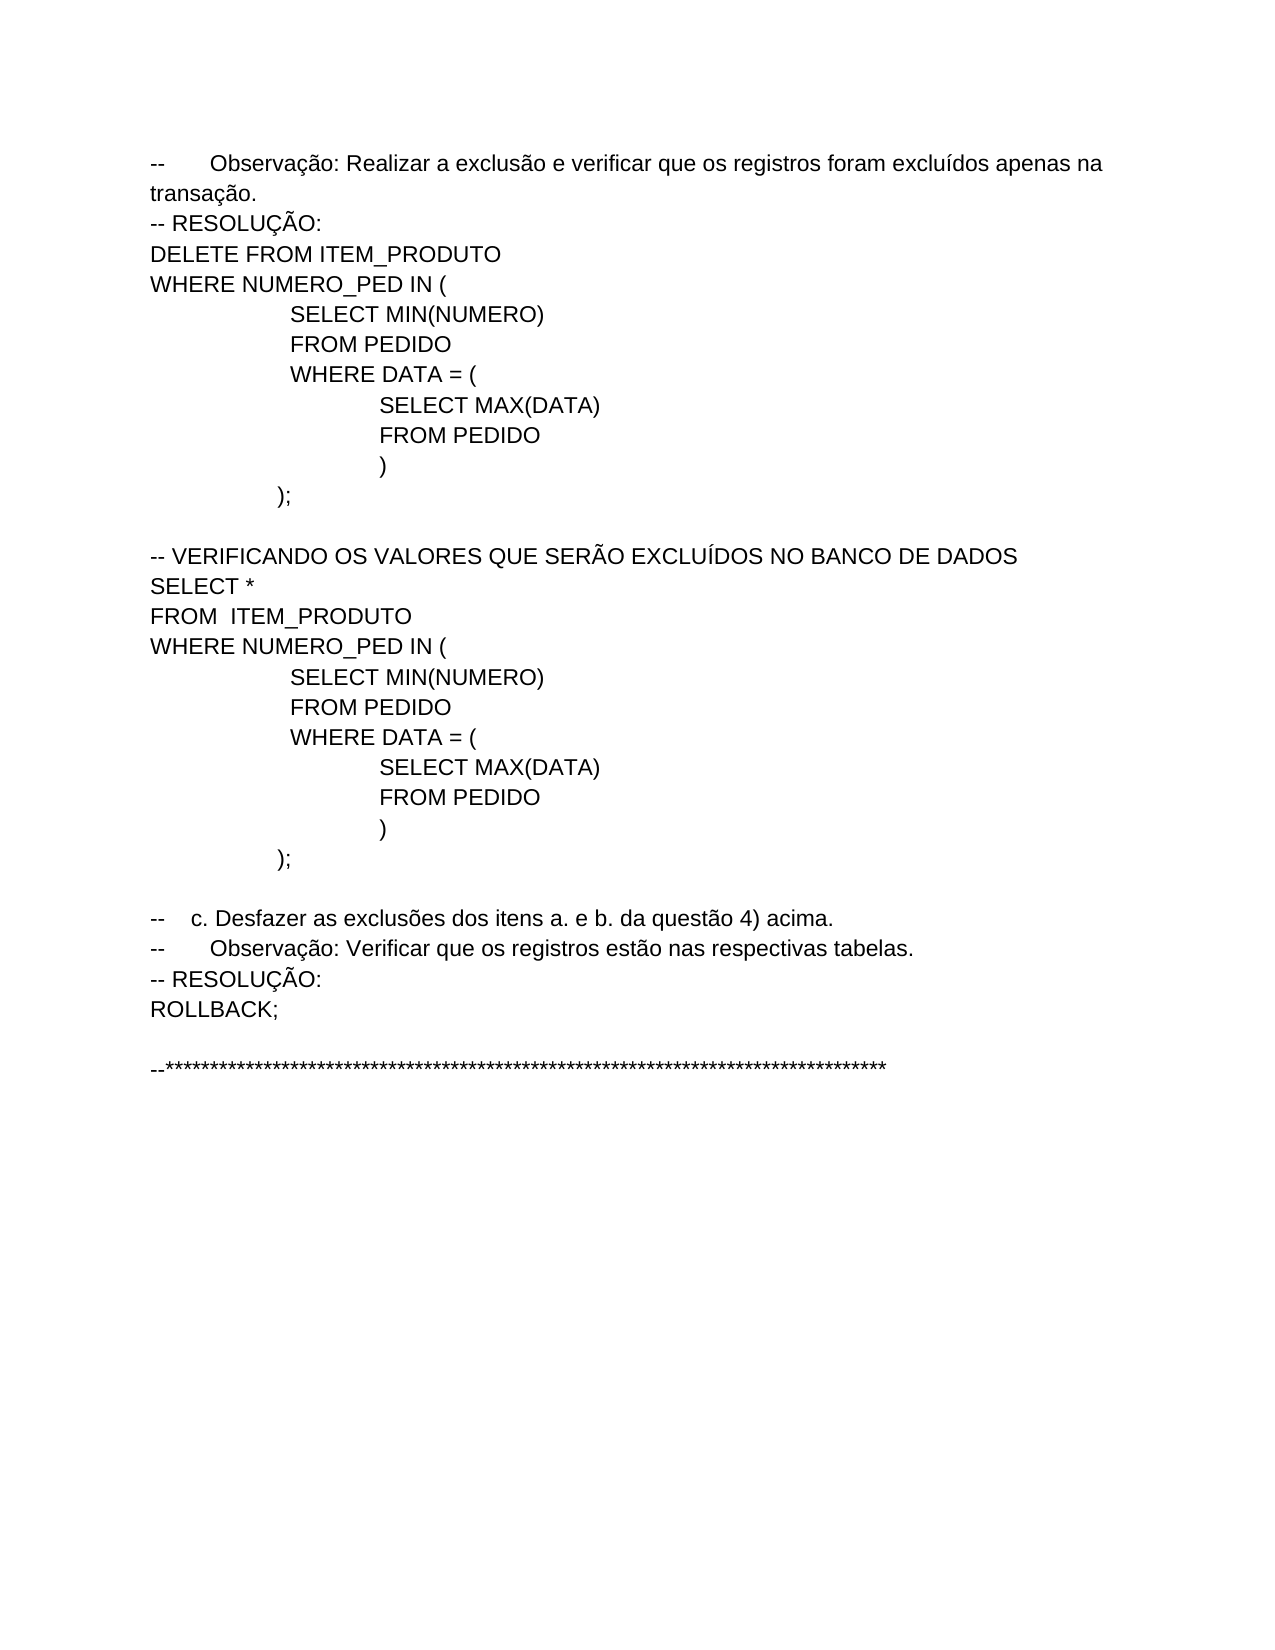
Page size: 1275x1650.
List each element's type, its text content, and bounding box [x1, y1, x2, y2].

text -- Observação: Realizar a exclusão e verificar que os registros foram excluídos apenas na transação. [150, 150, 1125, 207]
text -- VERIFICANDO OS VALORES QUE SERÃO EXCLUÍDOS NO BANCO DE DADOS [150, 543, 1125, 569]
text ) [150, 452, 1125, 478]
text ); [150, 482, 1125, 509]
text SELECT MIN(NUMERO) [150, 663, 1125, 690]
text SELECT MIN(NUMERO) [150, 301, 1125, 327]
text WHERE NUMERO_PED IN ( [150, 633, 1125, 660]
text WHERE NUMERO_PED IN ( [150, 271, 1125, 297]
text SELECT MAX(DATA) [150, 754, 1125, 781]
text ) [150, 814, 1125, 841]
text -- RESOLUÇÃO: [150, 210, 1125, 237]
text FROM PEDIDO [150, 784, 1125, 811]
text SELECT MAX(DATA) [150, 392, 1125, 418]
text DELETE FROM ITEM_PRODUTO [150, 241, 1125, 267]
text WHERE DATA = ( [150, 724, 1125, 750]
text SELECT * [150, 573, 1125, 599]
text FROM ITEM_PRODUTO [150, 603, 1125, 629]
text FROM PEDIDO [150, 331, 1125, 358]
text -- Observação: Verificar que os registros estão nas respectivas tabelas. [150, 935, 1125, 962]
text --********************************************************************************* [150, 1056, 1125, 1083]
text -- c. Desfazer as exclusões dos itens a. e b. da questão 4) acima. [150, 905, 1125, 932]
text ); [150, 845, 1125, 871]
text ROLLBACK; [150, 996, 1125, 1022]
text -- RESOLUÇÃO: [150, 966, 1125, 992]
text WHERE DATA = ( [150, 361, 1125, 388]
text FROM PEDIDO [150, 694, 1125, 720]
text FROM PEDIDO [150, 422, 1125, 448]
